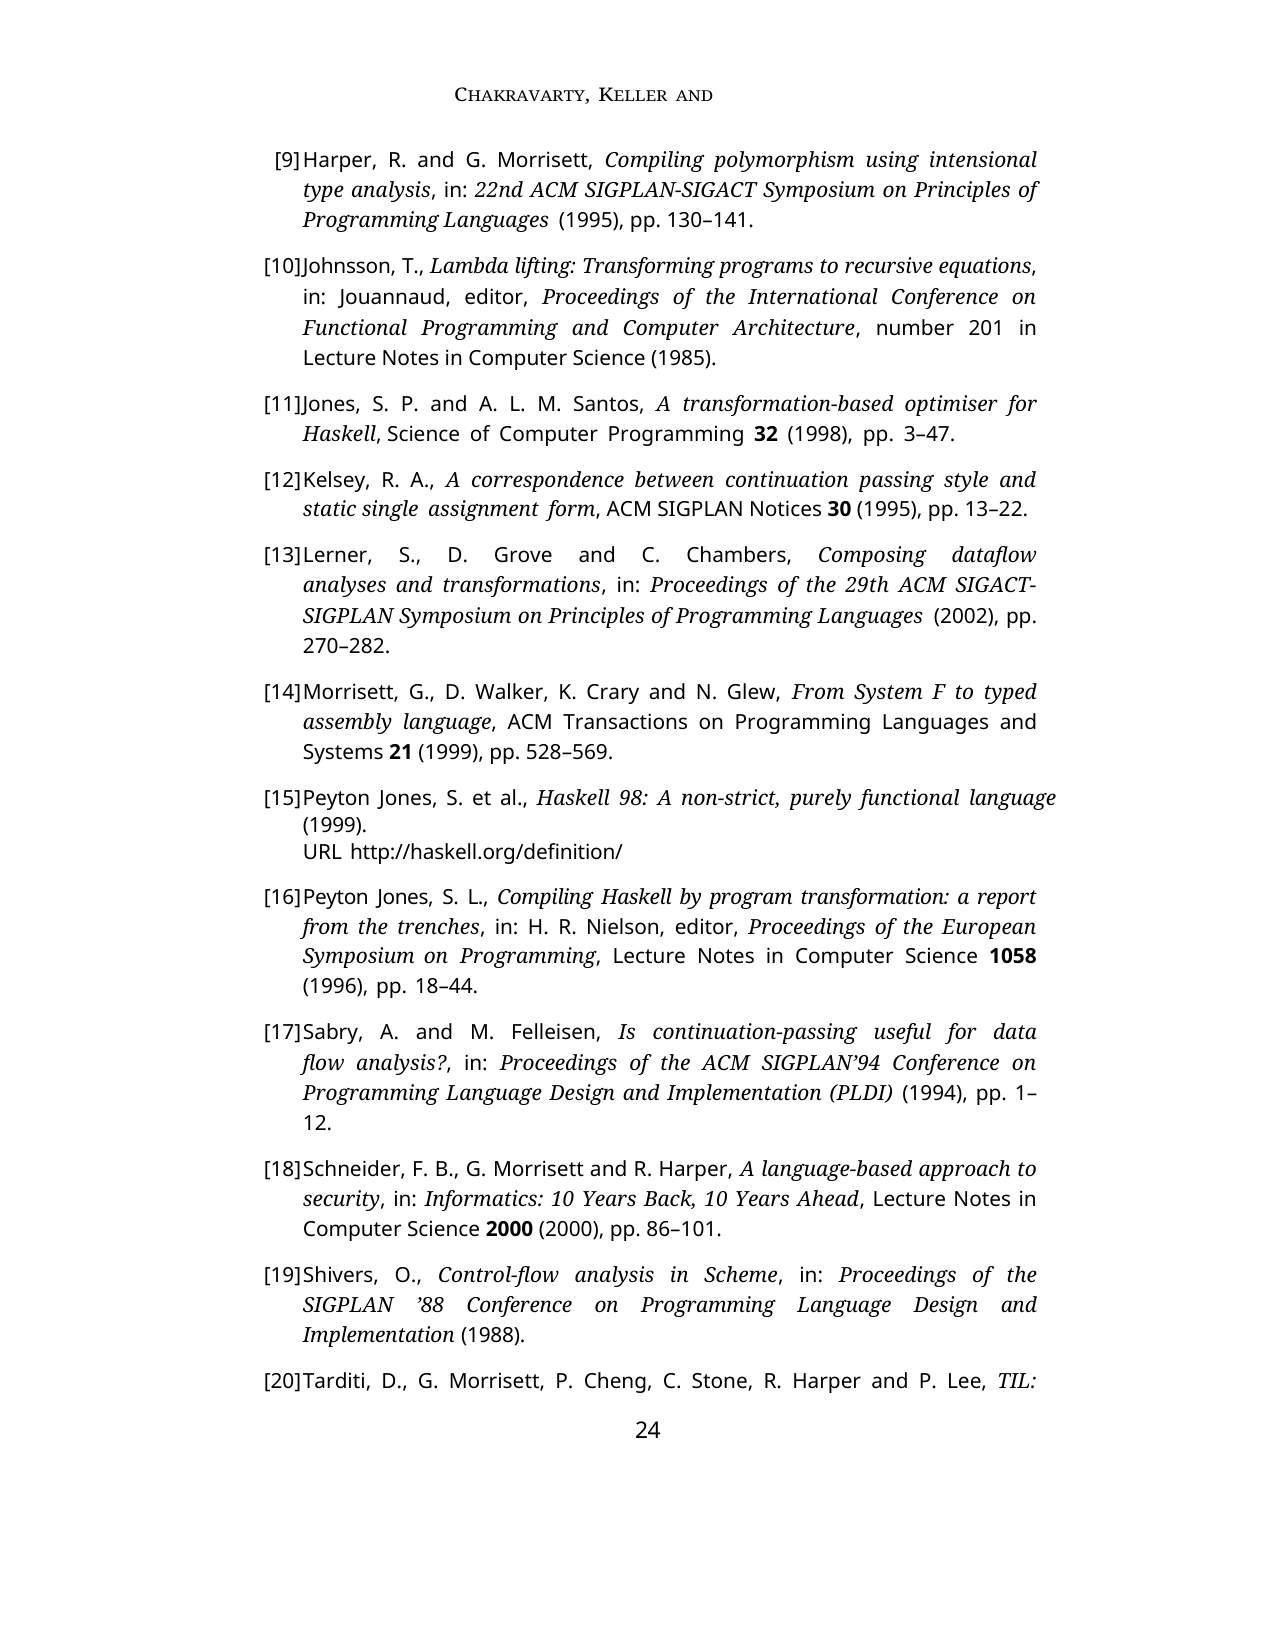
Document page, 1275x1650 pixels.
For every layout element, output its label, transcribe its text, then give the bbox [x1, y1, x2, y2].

list Morrisett, G., D. Walker, K. Crary and N. Glew, From System F to typed assembly language, ACM Transactions on Programming Languages and Systems 21 (1999), pp. 528–569. [263, 677, 1037, 765]
list Harper, R. and G. Morrisett, Compiling polymorphism using intensional type analysis, in: 22nd ACM SIGPLAN-SIGACT Symposium on Principles of Programming Languages (1995), pp. 130–141. [274, 145, 1037, 233]
list Shivers, O., Control-flow analysis in Scheme, in: Proceedings of the SIGPLAN ’88 Conference on Programming Language Design and Implementation (1988). [263, 1260, 1037, 1348]
list Sabry, A. and M. Felleisen, Is continuation-passing useful for data flow analysis?, in: Proceedings of the ACM SIGPLAN’94 Conference on Programming Language Design and Implementation (PLDI) (1994), pp. 1–12. [263, 1017, 1037, 1136]
list Schneider, F. B., G. Morrisett and R. Harper, A language-based approach to security, in: Informatics: 10 Years Back, 10 Years Ahead, Lecture Notes in Computer Science 2000 (2000), pp. 86–101. [263, 1154, 1037, 1242]
text (1999). [303, 813, 1164, 838]
text URL http://haskell.org/definition/ [303, 838, 1164, 865]
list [263, 1366, 1037, 1395]
list Jones, S. P. and A. L. M. Santos, A transformation-based optimiser for Haskell, Science of Computer Programming 32 (1998), pp. 3–47. [263, 389, 1037, 447]
list Lerner, S., D. Grove and C. Chambers, Composing dataflow analyses and transformations, in: Proceedings of the 29th ACM SIGACT-SIGPLAN Symposium on Principles of Programming Languages (2002), pp. 270–282. [263, 541, 1037, 659]
list Peyton Jones, S. et al., Haskell 98: A non-strict, purely functional language [263, 783, 1164, 811]
list Johnsson, T., Lambda lifting: Transforming programs to recursive equations, in: Jouannaud, editor, Proceedings of the International Conference on Functional Programming and Computer Architecture, number 201 in Lecture Notes in Computer Science (1985). [263, 251, 1037, 372]
list Kelsey, R. A., A correspondence between continuation passing style and static single assignment form, ACM SIGPLAN Notices 30 (1995), pp. 13–22. [263, 465, 1037, 523]
list Peyton Jones, S. L., Compiling Haskell by program transformation: a report from the trenches, in: H. R. Nielson, editor, Proceedings of the European Symposium on Programming, Lecture Notes in Computer Science 1058 (1996), pp. 18–44. [263, 882, 1037, 1000]
